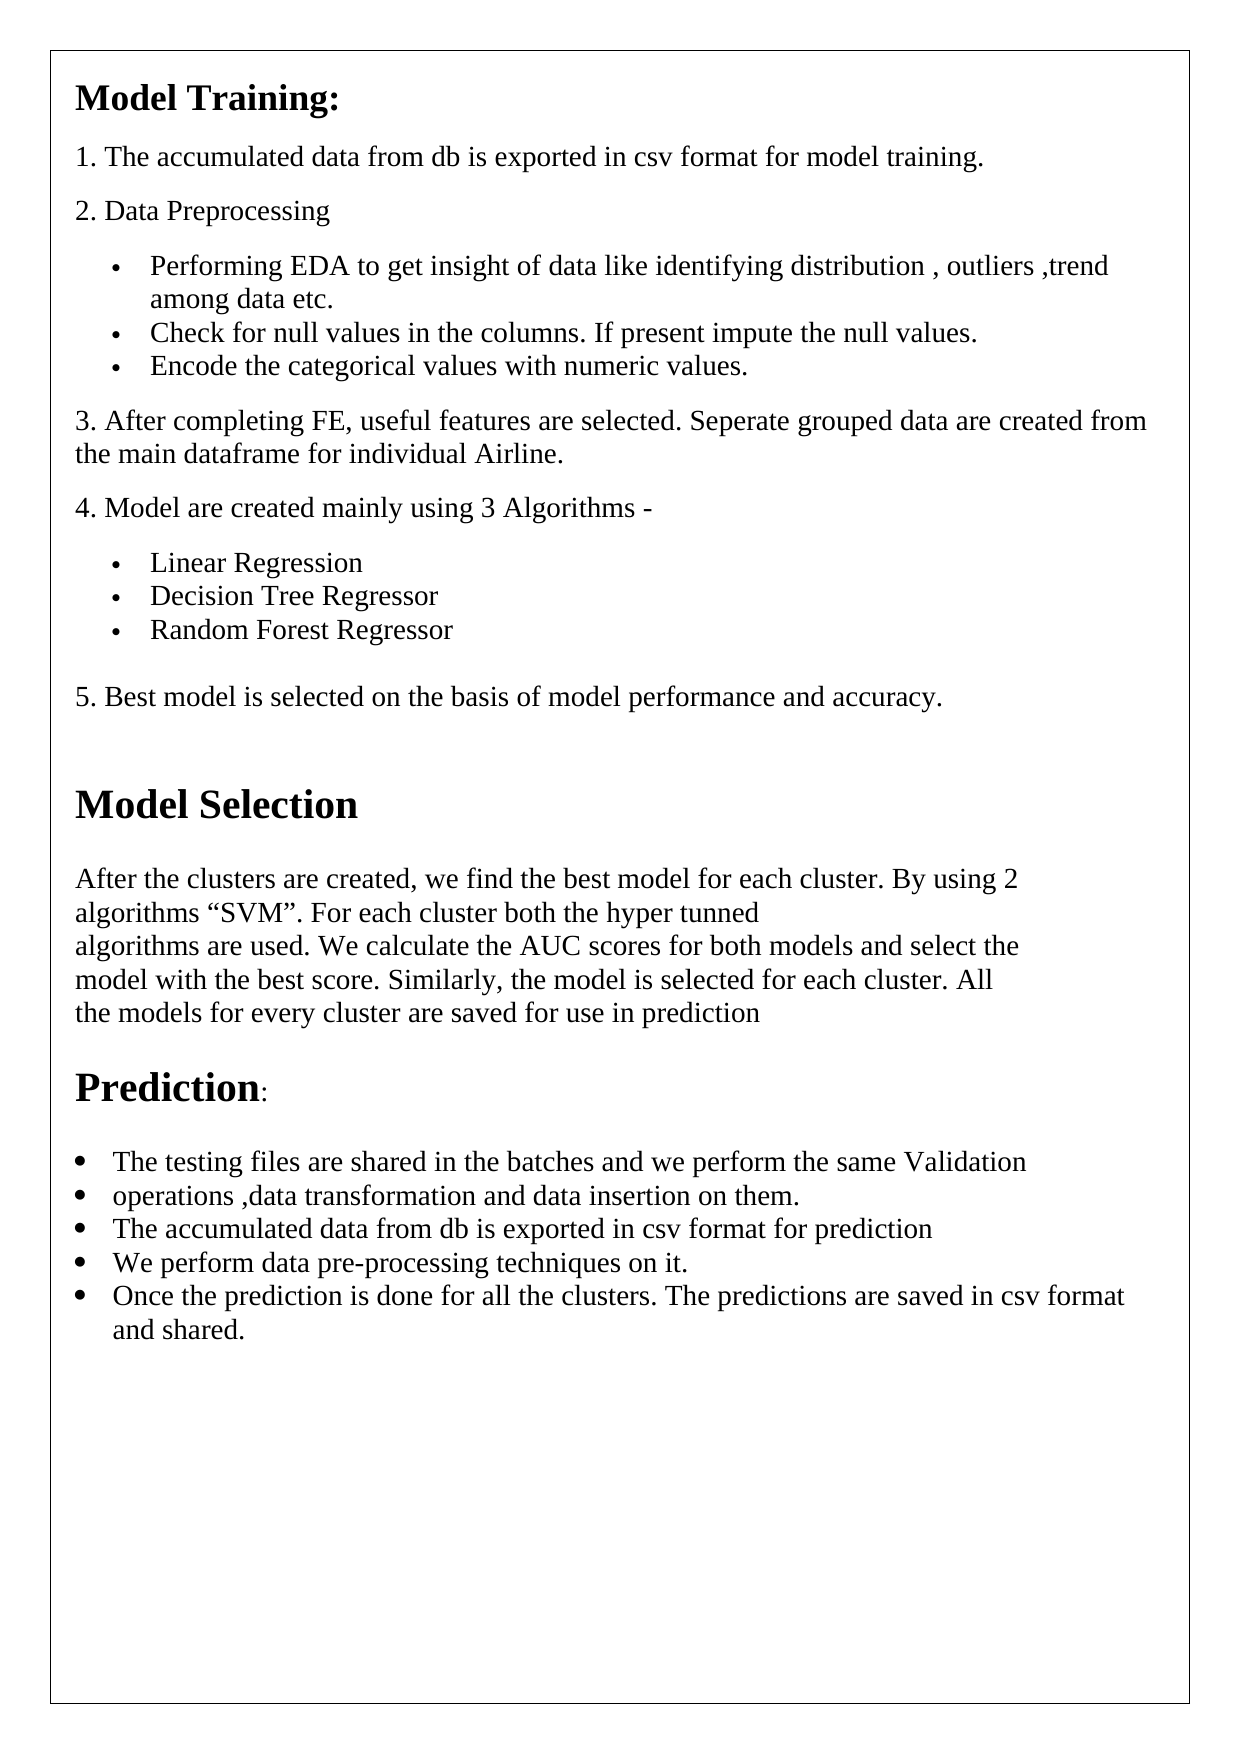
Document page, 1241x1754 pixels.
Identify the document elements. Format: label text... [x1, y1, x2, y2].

text algorithms “SVM”. For each cluster both the hyper tunned [75, 895, 1165, 928]
text Model Training: [75, 75, 1165, 118]
list We perform data pre-processing techniques on it. [75, 1245, 1165, 1278]
text algorithms are used. We calculate the AUC scores for both models and select the [75, 928, 1165, 962]
list Linear Regression [112, 545, 1165, 578]
list The accumulated data from db is exported in csv format for prediction [75, 1211, 1165, 1245]
text Model Selection [75, 780, 1165, 828]
text the models for every cluster are saved for use in prediction [75, 995, 1165, 1029]
list Once the prediction is done for all the clusters. The predictions are saved in csv format and shared. [75, 1278, 1165, 1346]
text 5. Best model is selected on the basis of model performance and accuracy. [75, 679, 1165, 713]
list Check for null values in the columns. If present impute the null values. [112, 315, 1165, 348]
text 1. The accumulated data from db is exported in csv format for model training. [75, 139, 1165, 172]
list Random Forest Regressor [112, 612, 1165, 646]
list Decision Tree Regressor [112, 578, 1165, 612]
text model with the best score. Similarly, the model is selected for each cluster. All [75, 962, 1165, 995]
text 3. After completing FE, useful features are selected. Seperate grouped data are created from the main dataframe for individual Airline. [75, 403, 1165, 470]
list Encode the categorical values with numeric values. [112, 348, 1165, 382]
list operations ,data transformation and data insertion on them. [75, 1178, 1165, 1211]
list The testing files are shared in the batches and we perform the same Validation [75, 1144, 1165, 1178]
text 4. Model are created mainly using 3 Algorithms - [75, 491, 1165, 524]
list Performing EDA to get insight of data like identifying distribution , outliers ,trend among data etc. [112, 248, 1165, 315]
text Prediction: [75, 1062, 1165, 1110]
text After the clusters are created, we find the best model for each cluster. By using 2 [75, 861, 1165, 895]
text 2. Data Preprocessing [75, 193, 1165, 227]
